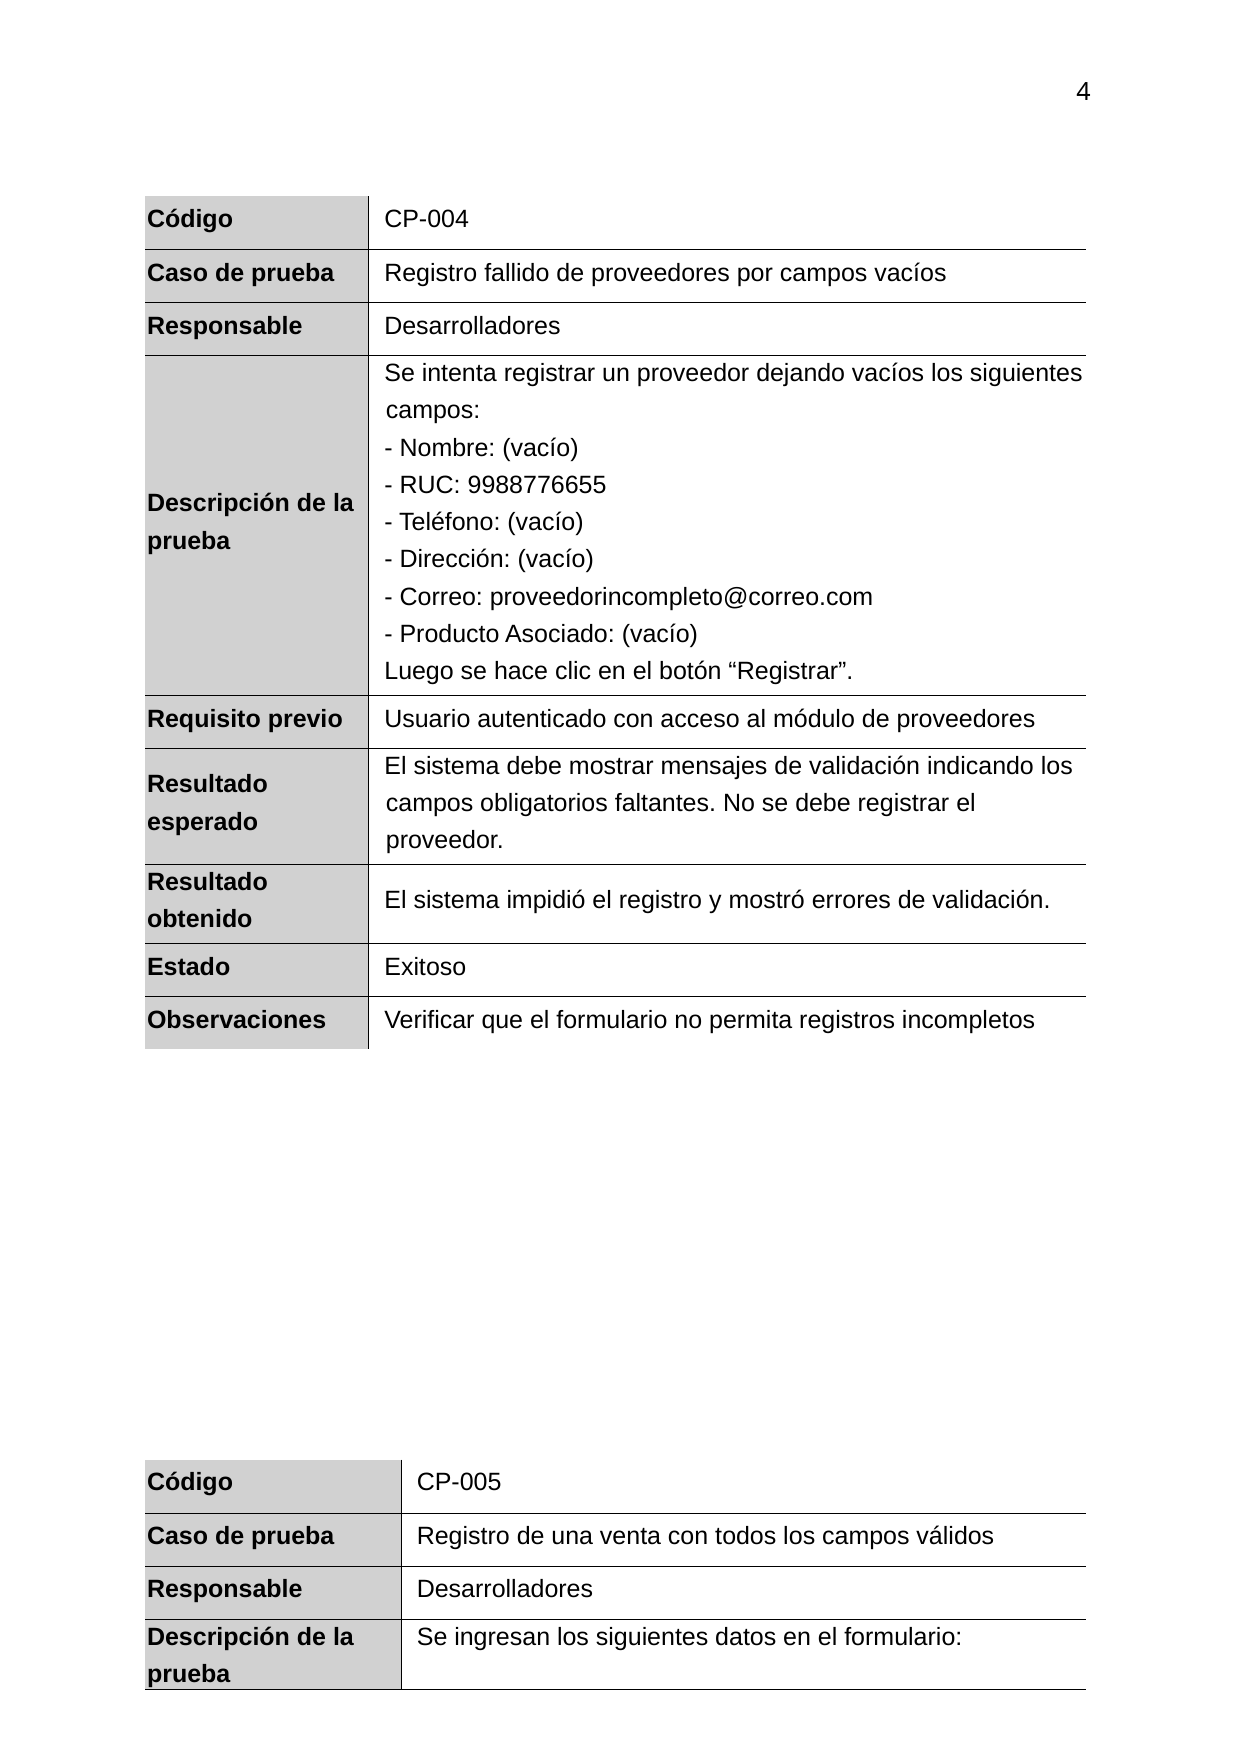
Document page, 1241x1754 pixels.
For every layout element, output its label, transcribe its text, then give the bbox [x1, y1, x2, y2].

table_cell Responsable [145, 303, 368, 355]
table_cell Se intenta registrar un proveedor dejando vacíos los siguientes campos: - Nombre: (vacío) - RUC: 9988776655 - Teléfono: (vacío) - Dirección: (vacío) - Correo: proveedorincompleto@correo.com - Producto Asociado: (vacío) Luego se hace clic en el botón “Registrar”. [369, 356, 1086, 695]
table_header Código [145, 1460, 401, 1513]
table_cell Desarrolladores [402, 1567, 1086, 1619]
table_cell Caso de prueba [145, 250, 368, 302]
table_cell El sistema debe mostrar mensajes de validación indicando los campos obligatorios faltantes. No se debe registrar el proveedor. [369, 749, 1086, 864]
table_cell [145, 1620, 401, 1689]
table_header CP-005 [402, 1460, 1086, 1513]
table_cell Responsable [145, 1567, 401, 1619]
table_cell Exitoso [369, 944, 1086, 996]
table_cell Resultado esperado [145, 749, 368, 864]
table_cell Desarrolladores [369, 303, 1086, 355]
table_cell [402, 1620, 1086, 1689]
table_cell Registro fallido de proveedores por campos vacíos [369, 250, 1086, 302]
table_cell Verificar que el formulario no permita registros incompletos [369, 997, 1086, 1049]
table_header CP-004 [369, 196, 1086, 249]
table_cell El sistema impidió el registro y mostró errores de validación. [369, 865, 1086, 943]
table_cell Resultado obtenido [145, 865, 368, 943]
table_cell Observaciones [145, 997, 368, 1049]
table_cell Caso de prueba [145, 1514, 401, 1566]
table_cell Requisito previo [145, 696, 368, 748]
table_cell Descripción de la prueba [145, 356, 368, 695]
table_header Código [145, 196, 368, 249]
table_cell Registro de una venta con todos los campos válidos [402, 1514, 1086, 1566]
table_cell Estado [145, 944, 368, 996]
table_cell Usuario autenticado con acceso al módulo de proveedores [369, 696, 1086, 748]
